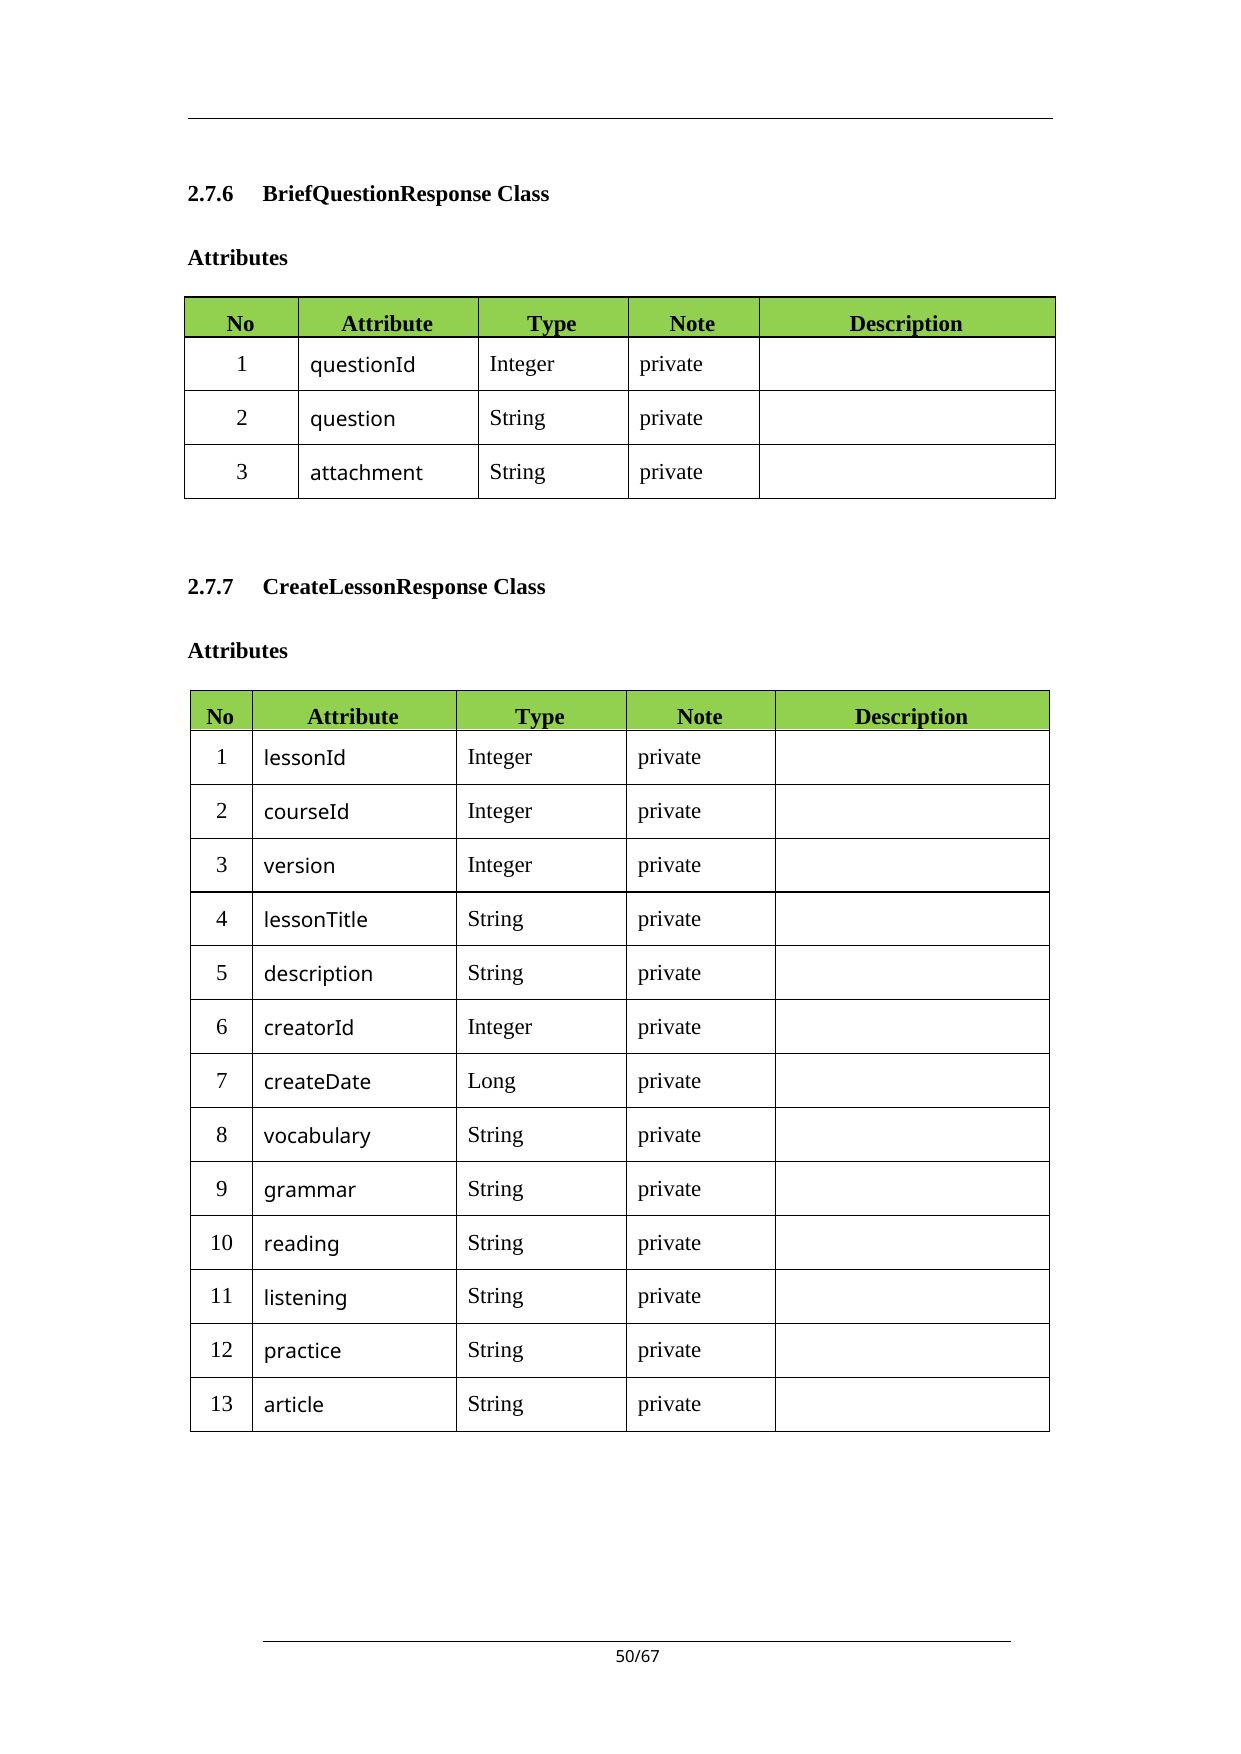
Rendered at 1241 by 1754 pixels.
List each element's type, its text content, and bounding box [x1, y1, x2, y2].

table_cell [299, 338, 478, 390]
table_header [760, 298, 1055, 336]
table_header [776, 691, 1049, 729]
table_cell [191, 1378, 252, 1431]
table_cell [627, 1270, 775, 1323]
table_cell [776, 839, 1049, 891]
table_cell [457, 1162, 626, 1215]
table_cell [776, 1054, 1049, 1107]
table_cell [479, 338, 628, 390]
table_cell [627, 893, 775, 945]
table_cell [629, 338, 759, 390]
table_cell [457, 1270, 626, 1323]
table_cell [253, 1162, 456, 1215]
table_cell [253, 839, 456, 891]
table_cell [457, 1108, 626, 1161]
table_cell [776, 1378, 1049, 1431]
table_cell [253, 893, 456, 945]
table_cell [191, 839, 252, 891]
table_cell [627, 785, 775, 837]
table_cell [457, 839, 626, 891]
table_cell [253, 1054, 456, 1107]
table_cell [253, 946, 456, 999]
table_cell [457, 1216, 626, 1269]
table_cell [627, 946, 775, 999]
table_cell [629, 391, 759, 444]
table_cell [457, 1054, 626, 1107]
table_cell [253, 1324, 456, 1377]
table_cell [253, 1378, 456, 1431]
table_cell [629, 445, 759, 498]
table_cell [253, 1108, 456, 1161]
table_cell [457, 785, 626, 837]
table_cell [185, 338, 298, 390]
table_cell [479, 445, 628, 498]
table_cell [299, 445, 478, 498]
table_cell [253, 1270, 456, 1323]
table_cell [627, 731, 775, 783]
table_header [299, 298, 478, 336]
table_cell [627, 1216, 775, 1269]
subtitle CreateLessonResponse Class [187, 573, 1053, 599]
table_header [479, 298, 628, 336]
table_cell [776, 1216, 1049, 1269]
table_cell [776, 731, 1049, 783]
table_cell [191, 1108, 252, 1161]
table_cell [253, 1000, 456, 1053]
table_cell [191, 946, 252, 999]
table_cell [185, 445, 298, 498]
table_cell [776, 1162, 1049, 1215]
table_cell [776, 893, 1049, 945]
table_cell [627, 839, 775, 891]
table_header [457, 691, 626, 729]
subtitle Attributes [187, 638, 1053, 664]
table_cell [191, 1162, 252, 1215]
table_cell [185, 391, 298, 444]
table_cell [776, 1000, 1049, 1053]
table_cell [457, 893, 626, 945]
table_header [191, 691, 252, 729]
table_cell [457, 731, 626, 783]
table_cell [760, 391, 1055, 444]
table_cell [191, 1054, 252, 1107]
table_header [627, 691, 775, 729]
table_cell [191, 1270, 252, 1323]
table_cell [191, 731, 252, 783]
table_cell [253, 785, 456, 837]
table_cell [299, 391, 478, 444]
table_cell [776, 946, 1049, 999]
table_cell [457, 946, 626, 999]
subtitle Attributes [187, 244, 1053, 271]
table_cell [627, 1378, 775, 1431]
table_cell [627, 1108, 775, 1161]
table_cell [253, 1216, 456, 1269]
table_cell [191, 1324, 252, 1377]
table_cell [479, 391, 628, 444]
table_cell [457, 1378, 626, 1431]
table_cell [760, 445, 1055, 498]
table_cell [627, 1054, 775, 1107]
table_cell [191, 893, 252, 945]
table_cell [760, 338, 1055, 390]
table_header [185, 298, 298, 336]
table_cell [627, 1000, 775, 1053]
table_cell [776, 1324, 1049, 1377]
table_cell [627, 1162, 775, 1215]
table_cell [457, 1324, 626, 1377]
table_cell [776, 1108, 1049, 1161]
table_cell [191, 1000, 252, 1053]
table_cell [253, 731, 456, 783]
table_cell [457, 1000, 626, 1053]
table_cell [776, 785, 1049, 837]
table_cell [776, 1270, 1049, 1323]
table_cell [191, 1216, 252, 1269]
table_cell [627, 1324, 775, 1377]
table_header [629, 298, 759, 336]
subtitle BriefQuestionResponse Class [187, 180, 1053, 206]
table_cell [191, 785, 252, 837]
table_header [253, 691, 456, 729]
